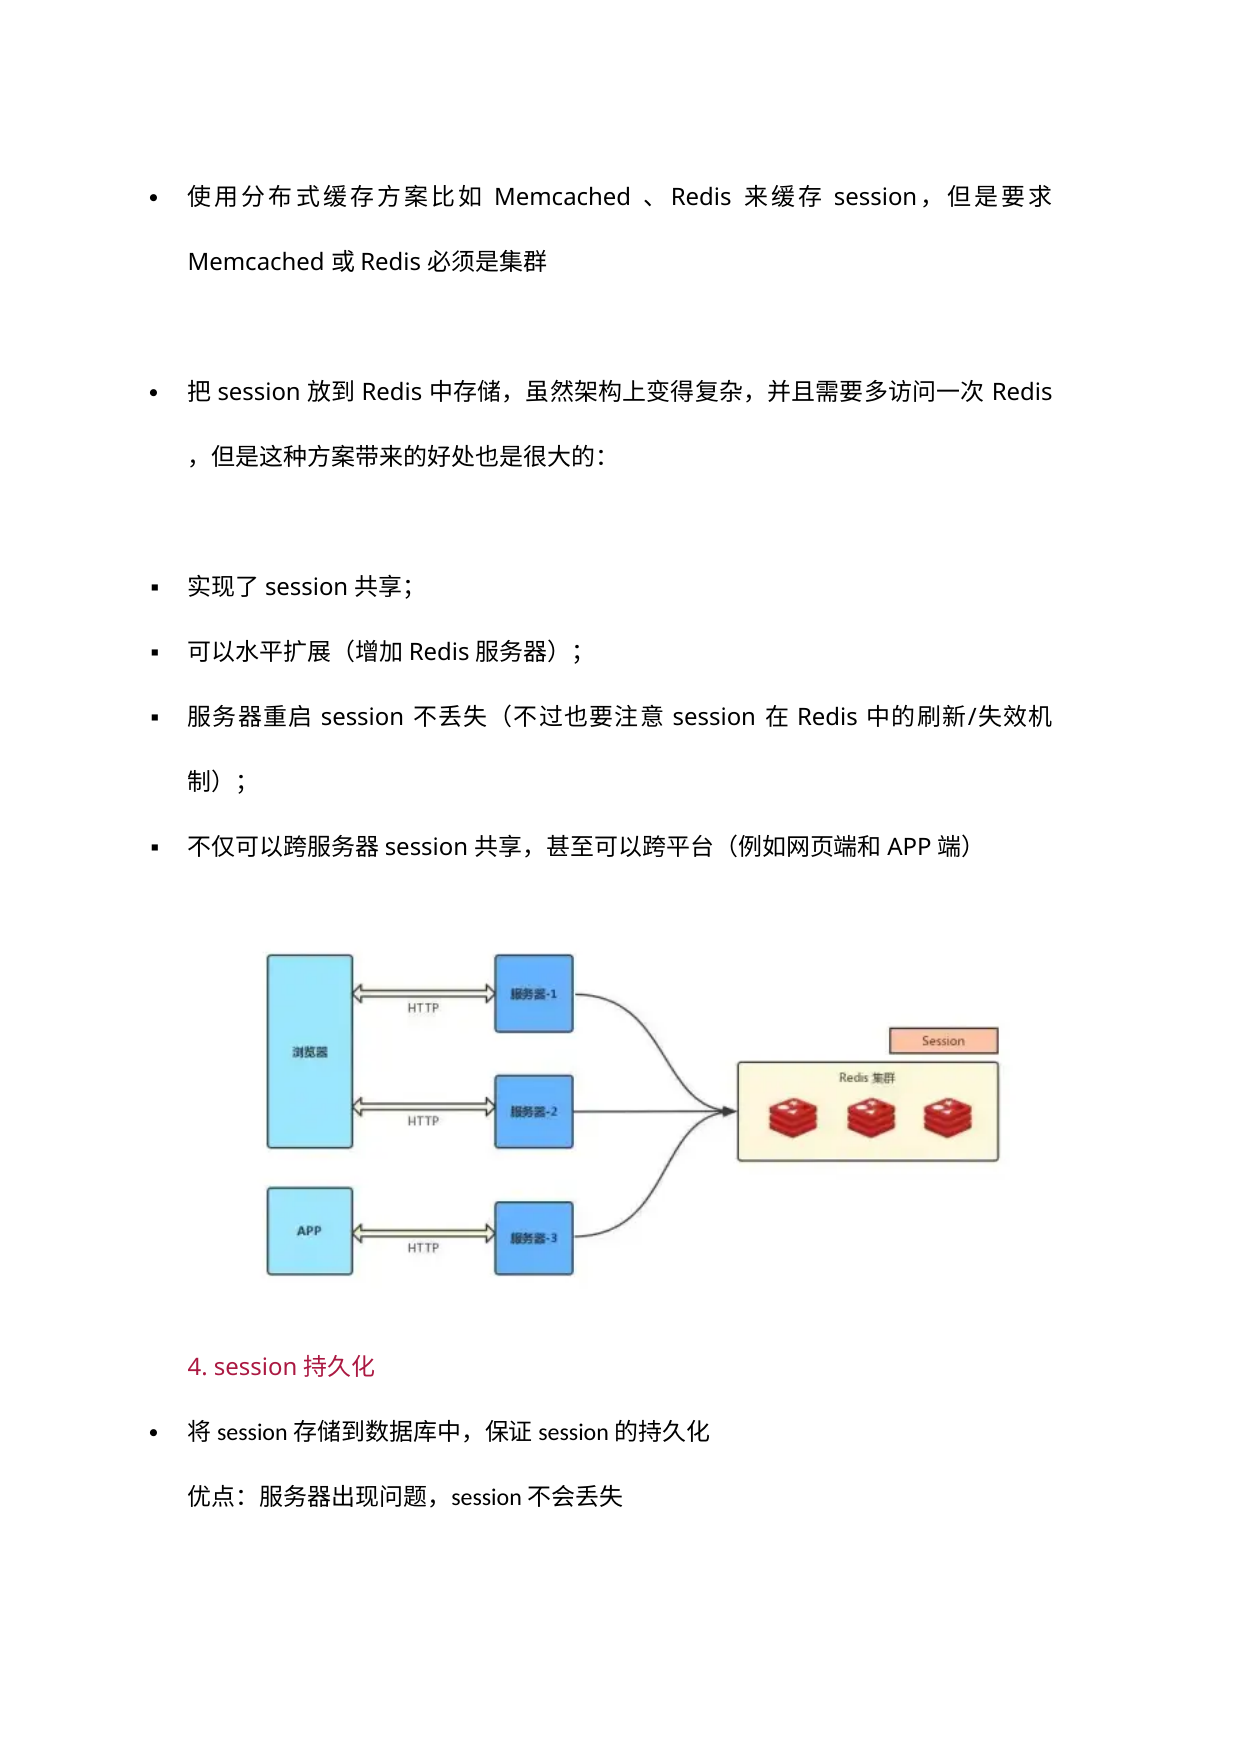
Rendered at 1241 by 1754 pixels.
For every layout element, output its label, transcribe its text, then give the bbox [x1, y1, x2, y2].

list 把 session 放到 Redis 中存储，虽然架构上变得复杂，并且需要多访问一次 Redis ，但是这种方案带来的好处也是很大的： [150, 357, 1053, 487]
list 可以水平扩展（增加 Redis 服务器）； [150, 617, 1053, 682]
list 实现了 session 共享； [150, 552, 1053, 617]
list 服务器重启 session 不丢失（不过也要注意 session 在 Redis 中的刷新/失效机制）； [150, 682, 1053, 812]
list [150, 1397, 1053, 1527]
list 使用分布式缓存方案比如 Memcached 、Redis 来缓存 session，但是要求Memcached 或 Redis 必须是集群 [150, 162, 1053, 292]
list 不仅可以跨服务器 session 共享，甚至可以跨平台（例如网页端和 APP 端） [150, 812, 1053, 877]
subtitle 4. session 持久化 [187, 1332, 1053, 1397]
picture [187, 877, 1053, 1329]
